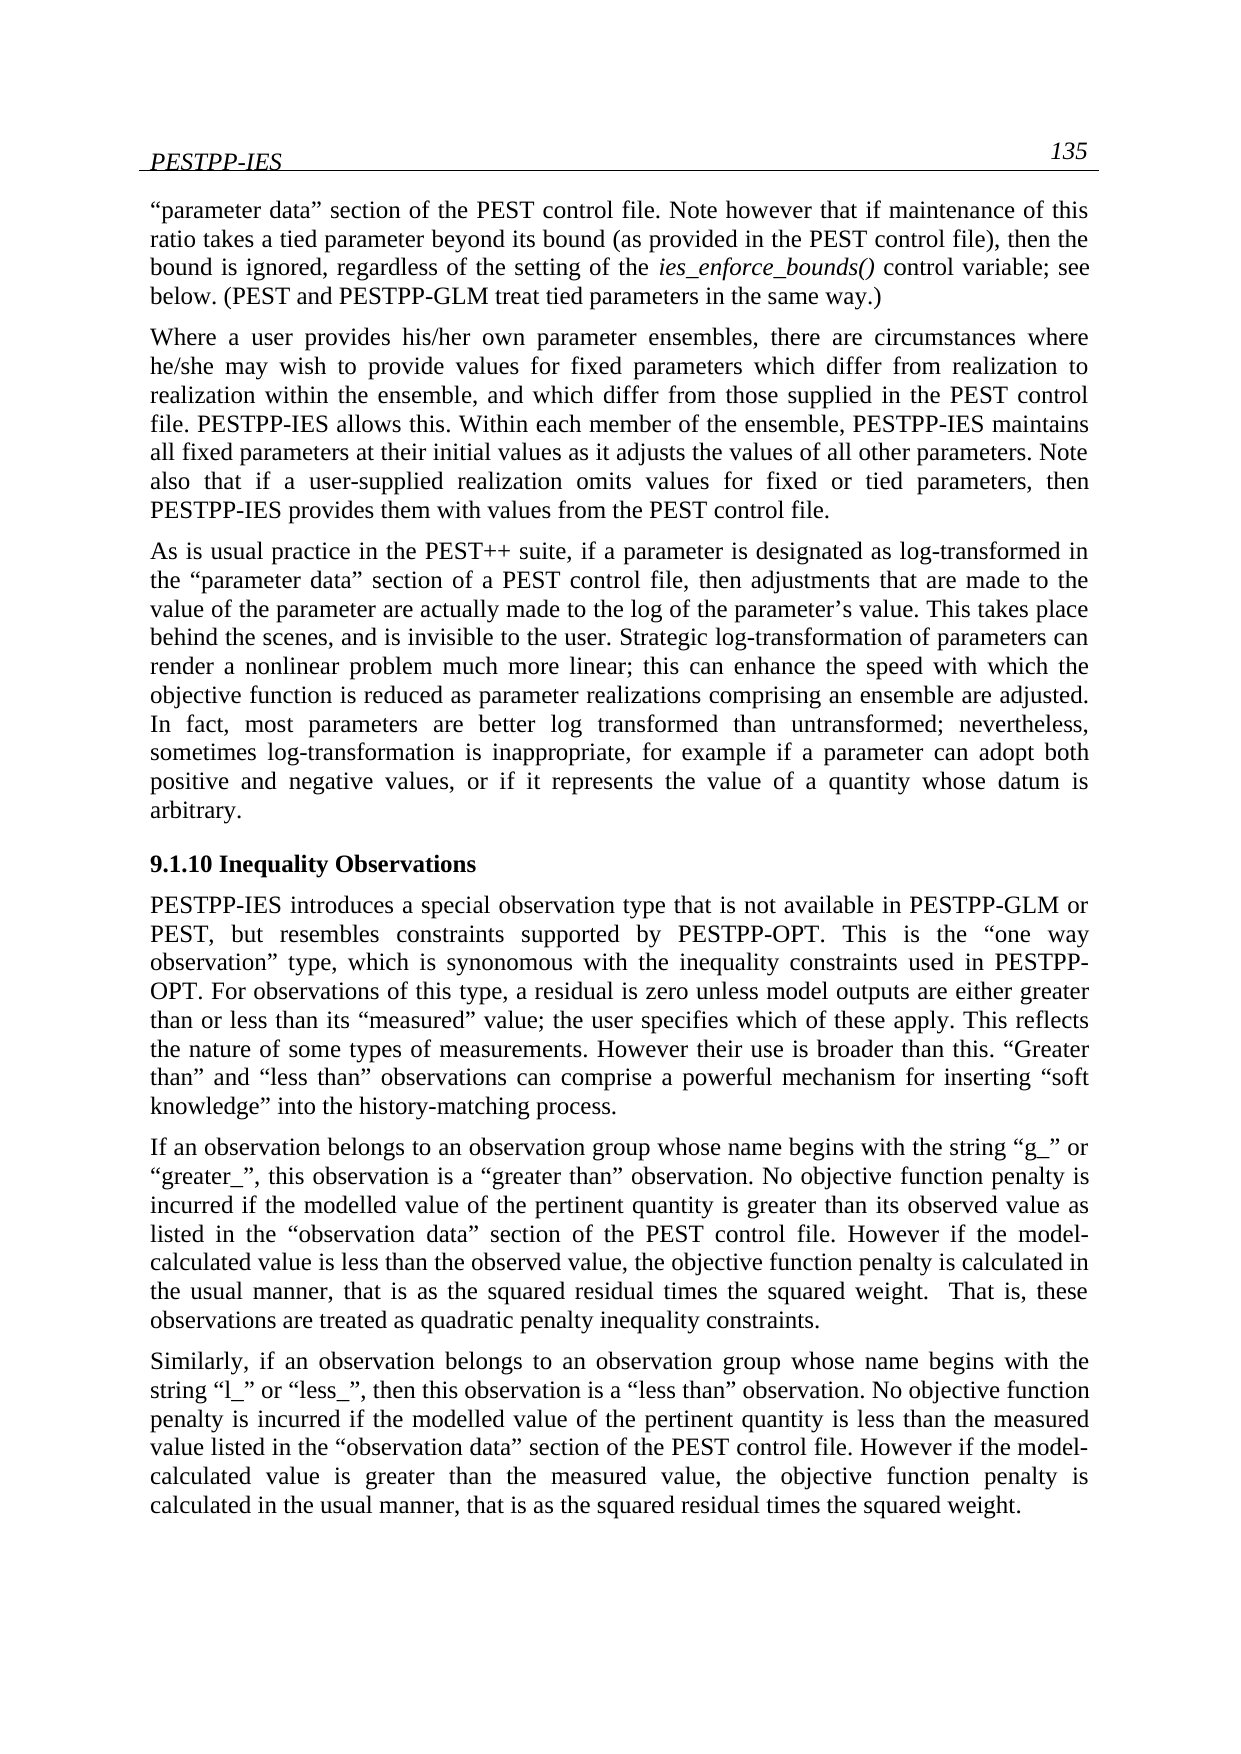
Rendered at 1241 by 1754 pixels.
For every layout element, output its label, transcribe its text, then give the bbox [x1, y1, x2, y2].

text PESTPP-IES introduces a special observation type that is not available in PESTPP-GLM or PEST, but resembles constraints supported by PESTPP-OPT. This is the “one way observation” type, which is synonomous with the inequality constraints used in PESTPP-OPT. For observations of this type, a residual is zero unless model outputs are either greater than or less than its “measured” value; the user specifies which of these apply. This reflects the nature of some types of measurements. However their use is broader than this. “Greater than” and “less than” observations can comprise a powerful mechanism for inserting “soft knowledge” into the history-matching process. [150, 890, 1090, 1120]
text Where a user provides his/her own parameter ensembles, there are circumstances where he/she may wish to provide values for fixed parameters which differ from realization to realization within the ensemble, and which differ from those supplied in the PEST control file. PESTPP-IES allows this. Within each member of the ensemble, PESTPP-IES maintains all fixed parameters at their initial values as it adjusts the values of all other parameters. Note also that if a user-supplied realization omits values for fixed or tied parameters, then PESTPP-IES provides them with values from the PEST control file. [150, 322, 1090, 524]
text If an observation belongs to an observation group whose name begins with the string “g_” or “greater_”, this observation is a “greater than” observation. No objective function penalty is incurred if the modelled value of the pertinent quantity is greater than its observed value as listed in the “observation data” section of the PEST control file. However if the model-calculated value is less than the observed value, the objective function penalty is calculated in the usual manner, that is as the squared residual times the squared weight. That is, these observations are treated as quadratic penalty inequality constraints. [150, 1132, 1090, 1334]
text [150, 195, 1090, 310]
subtitle 9.1.10 Inequality Observations [150, 849, 1090, 877]
text As is usual practice in the PEST++ suite, if a parameter is designated as log-transformed in the “parameter data” section of a PEST control file, then adjustments that are made to the value of the parameter are actually made to the log of the parameter’s value. This takes place behind the scenes, and is invisible to the user. Strategic log-transformation of parameters can render a nonlinear problem much more linear; this can enhance the speed with which the objective function is reduced as parameter realizations comprising an ensemble are adjusted. In fact, most parameters are better log transformed than untransformed; nevertheless, sometimes log-transformation is inappropriate, for example if a parameter can adopt both positive and negative values, or if it represents the value of a quantity whose datum is arbitrary. [150, 536, 1090, 824]
text Similarly, if an observation belongs to an observation group whose name begins with the string “l_” or “less_”, then this observation is a “less than” observation. No objective function penalty is incurred if the modelled value of the pertinent quantity is less than the measured value listed in the “observation data” section of the PEST control file. However if the model-calculated value is greater than the measured value, the objective function penalty is calculated in the usual manner, that is as the squared residual times the squared weight. [150, 1346, 1090, 1519]
